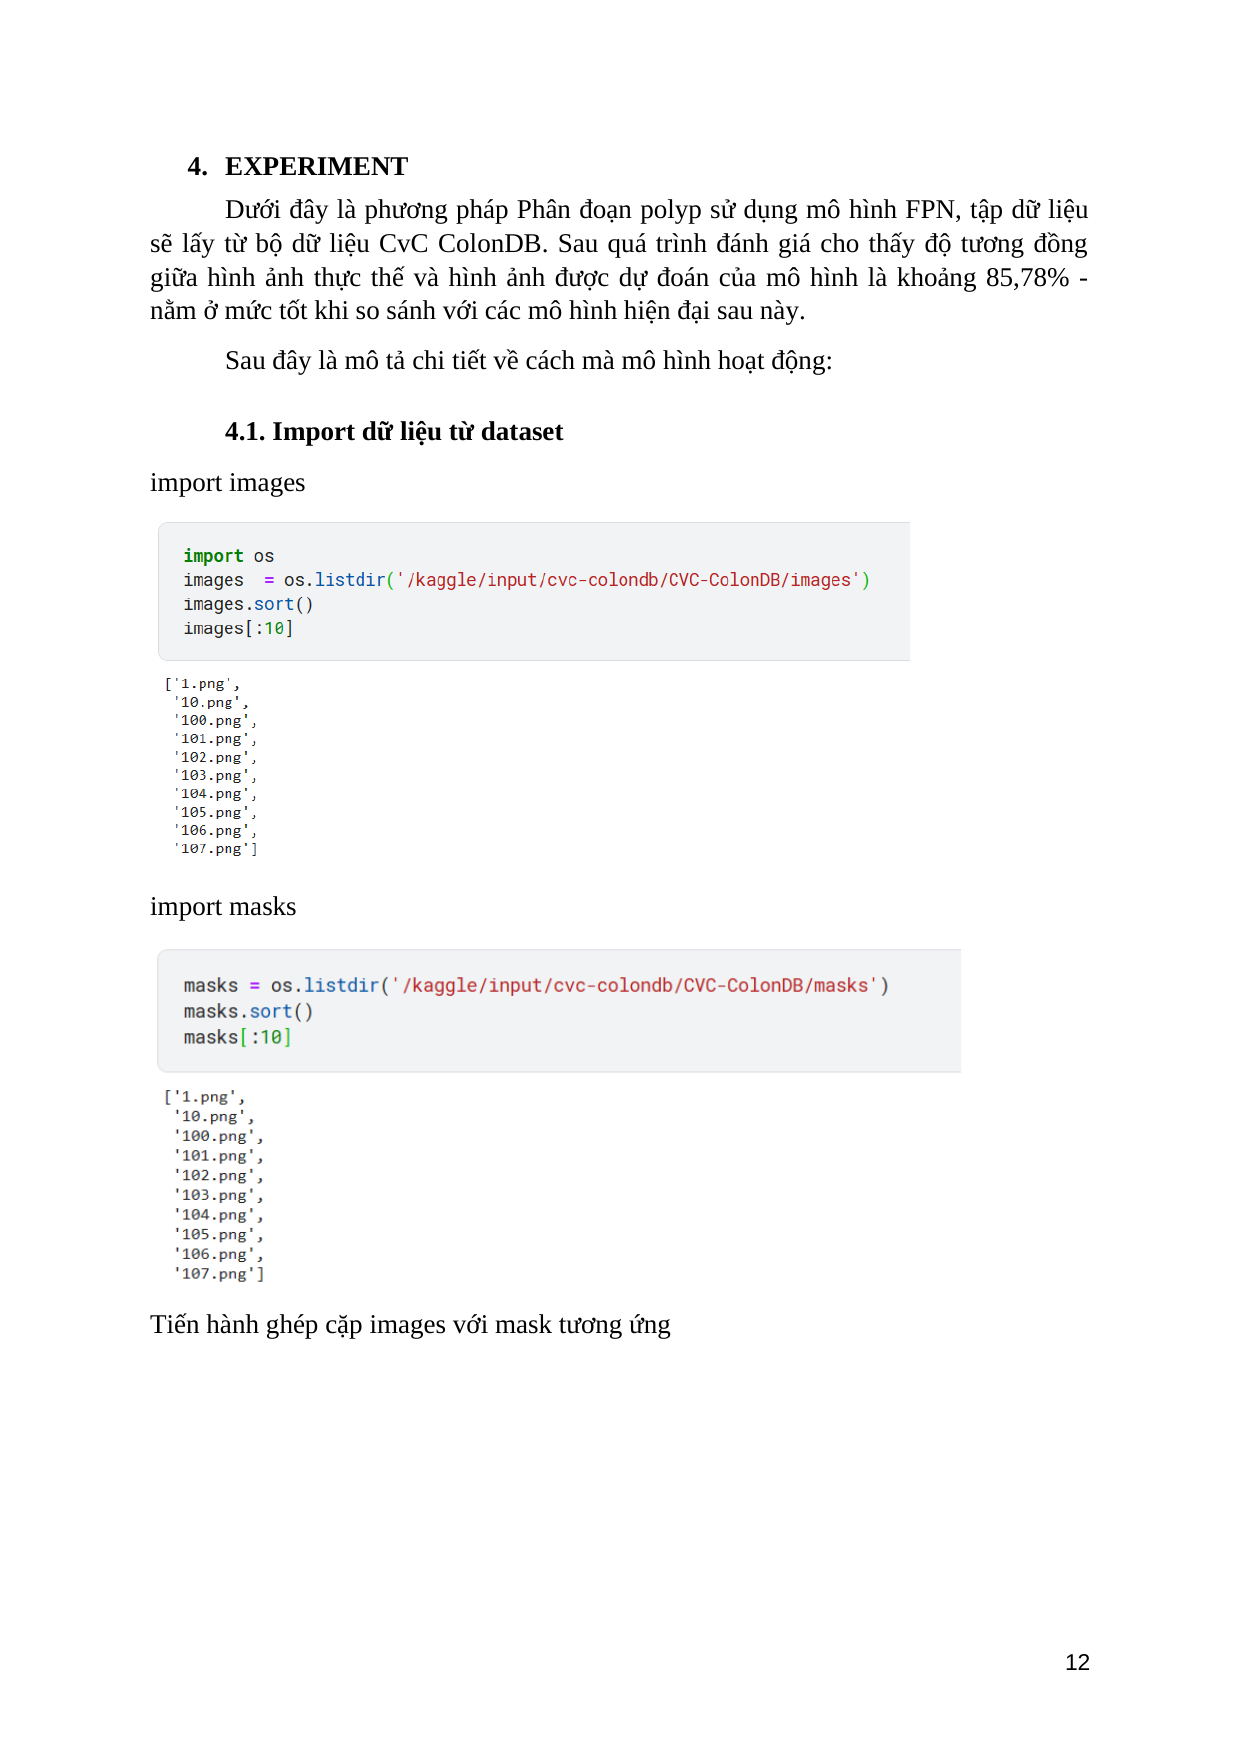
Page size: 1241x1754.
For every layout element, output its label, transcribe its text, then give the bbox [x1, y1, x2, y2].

subtitle EXPERIMENT [187, 150, 1090, 181]
text Sau đây là mô tả chi tiết về cách mà mô hình hoạt động: [150, 344, 1090, 376]
subtitle 4.1. Import dữ liệu từ dataset [150, 416, 1090, 447]
text import images [150, 466, 1090, 497]
text Tiến hành ghép cặp images với mask tương ứng [150, 1308, 1090, 1339]
text import masks [150, 890, 1090, 921]
text Dưới đây là phương pháp Phân đoạn polyp sử dụng mô hình FPN, tập dữ liệu sẽ lấy từ bộ dữ liệu CvC ColonDB. Sau quá trình đánh giá cho thấy độ tương đồng giữa hình ảnh thực thế và hình ảnh được dự đoán của mô hình là khoảng 85,78% - nằm ở mức tốt khi so sánh với các mô hình hiện đại sau này. [150, 194, 1090, 325]
picture [150, 516, 911, 872]
picture [150, 940, 962, 1290]
